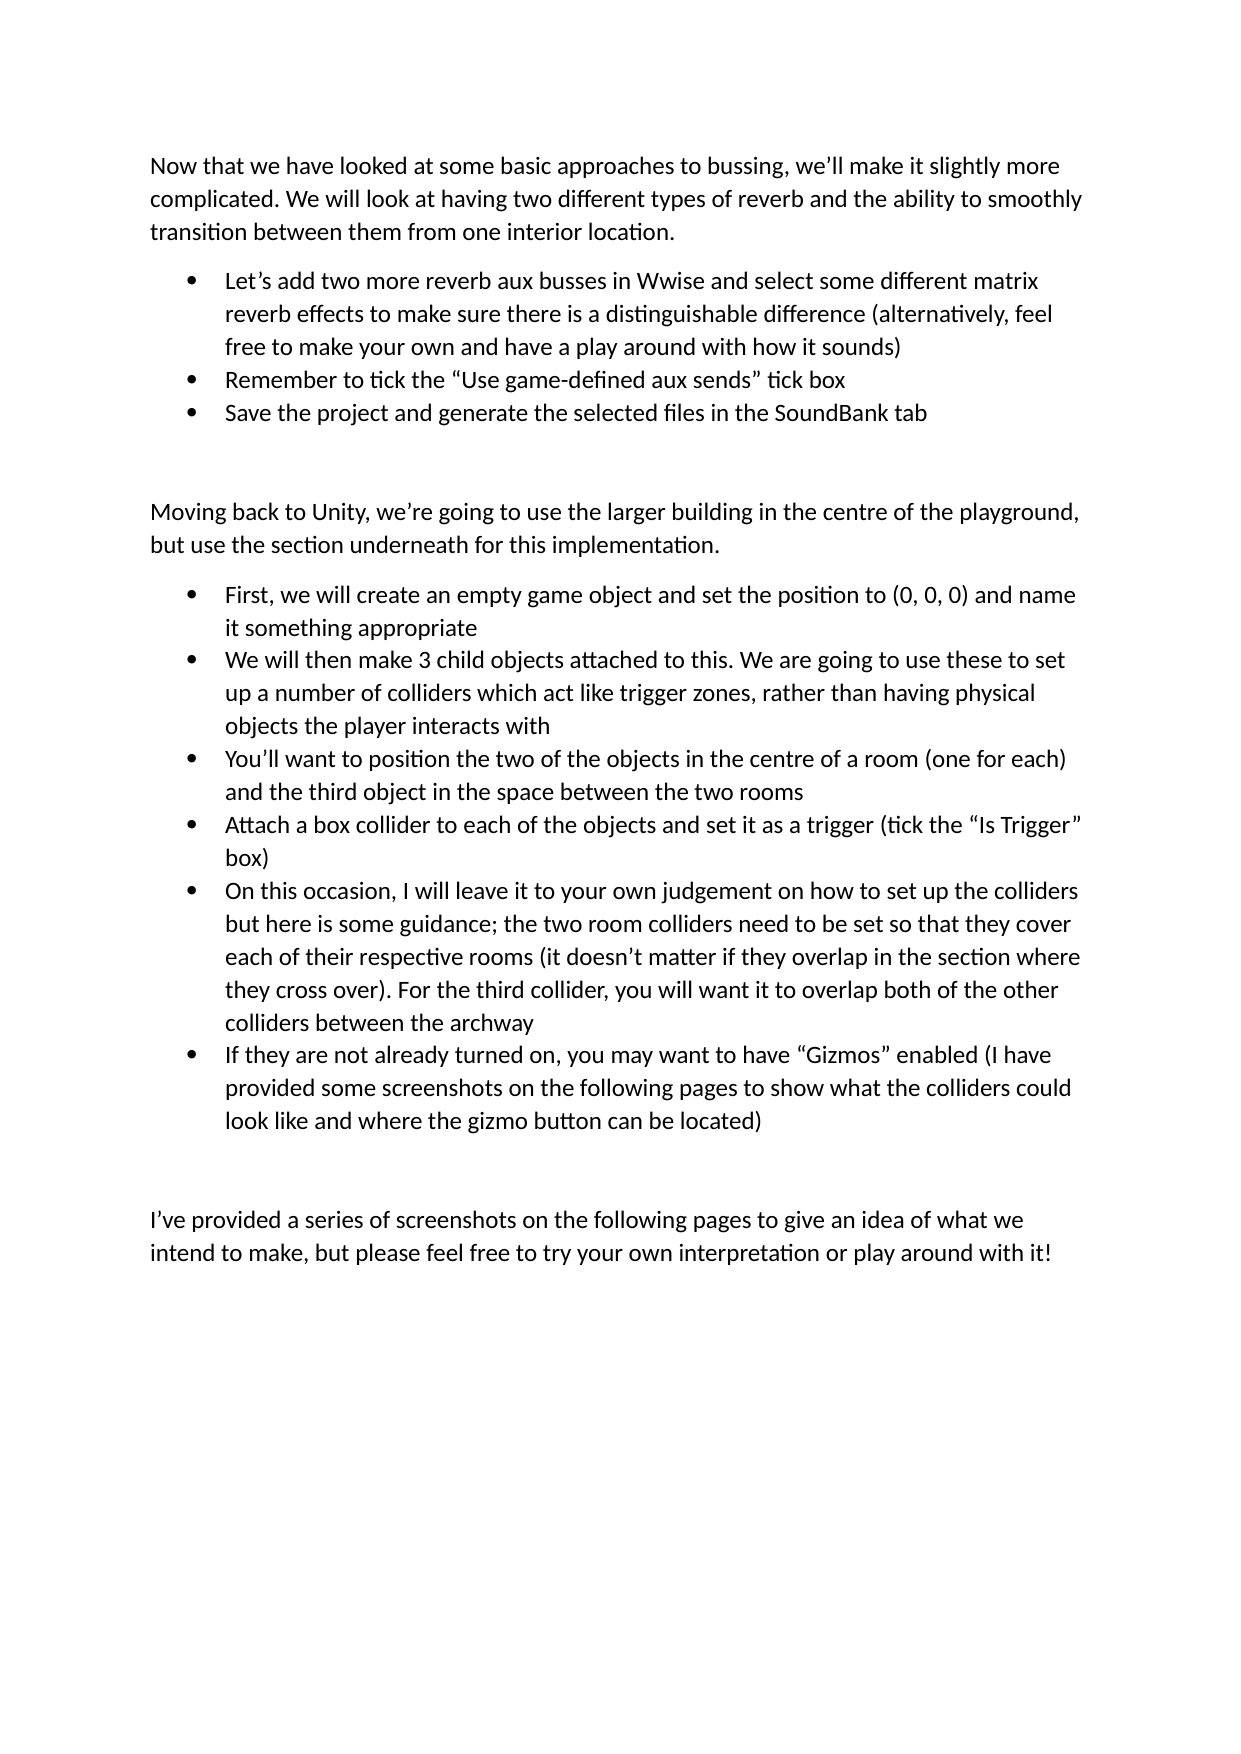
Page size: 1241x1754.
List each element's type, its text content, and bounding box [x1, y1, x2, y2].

text Now that we have looked at some basic approaches to bussing, we’ll make it slightly more complicated. We will look at having two different types of reverb and the ability to smoothly transition between them from one interior location. [150, 150, 1090, 246]
list You’ll want to position the two of the objects in the centre of a room (one for each) and the third object in the space between the two rooms [187, 743, 1090, 807]
list Let’s add two more reverb aux busses in Wwise and select some different matrix reverb effects to make sure there is a distinguishable difference (alternatively, feel free to make your own and have a play around with how it sounds) [187, 265, 1090, 362]
list Save the project and generate the selected files in the SoundBank tab [187, 397, 1090, 428]
list We will then make 3 child objects attached to this. We are going to use these to set up a number of colliders which act like trigger zones, rather than having physical objects the player interacts with [187, 644, 1090, 741]
list First, we will create an empty game object and set the position to (0, 0, 0) and name it something appropriate [187, 579, 1090, 642]
list If they are not already turned on, you may want to have “Gizmos” enabled (I have provided some screenshots on the following pages to show what the colliders could look like and where the gizmo button can be located) [187, 1039, 1090, 1136]
list Remember to tick the “Use game-defined aux sends” tick box [187, 364, 1090, 395]
list On this occasion, I will leave it to your own judgement on how to set up the colliders but here is some guidance; the two room colliders need to be set so that they cover each of their respective rooms (it doesn’t matter if they overlap in the section where they cross over). For the third collider, you will want it to overlap both of the other colliders between the archway [187, 875, 1090, 1037]
list Attach a box collider to each of the objects and set it as a trigger (tick the “Is Trigger” box) [187, 809, 1090, 873]
text Moving back to Unity, we’re going to use the larger building in the centre of the playground, but use the section underneath for this implementation. [150, 496, 1090, 560]
text I’ve provided a series of screenshots on the following pages to give an idea of what we intend to make, but please feel free to try your own interpretation or play around with it! [150, 1204, 1090, 1268]
